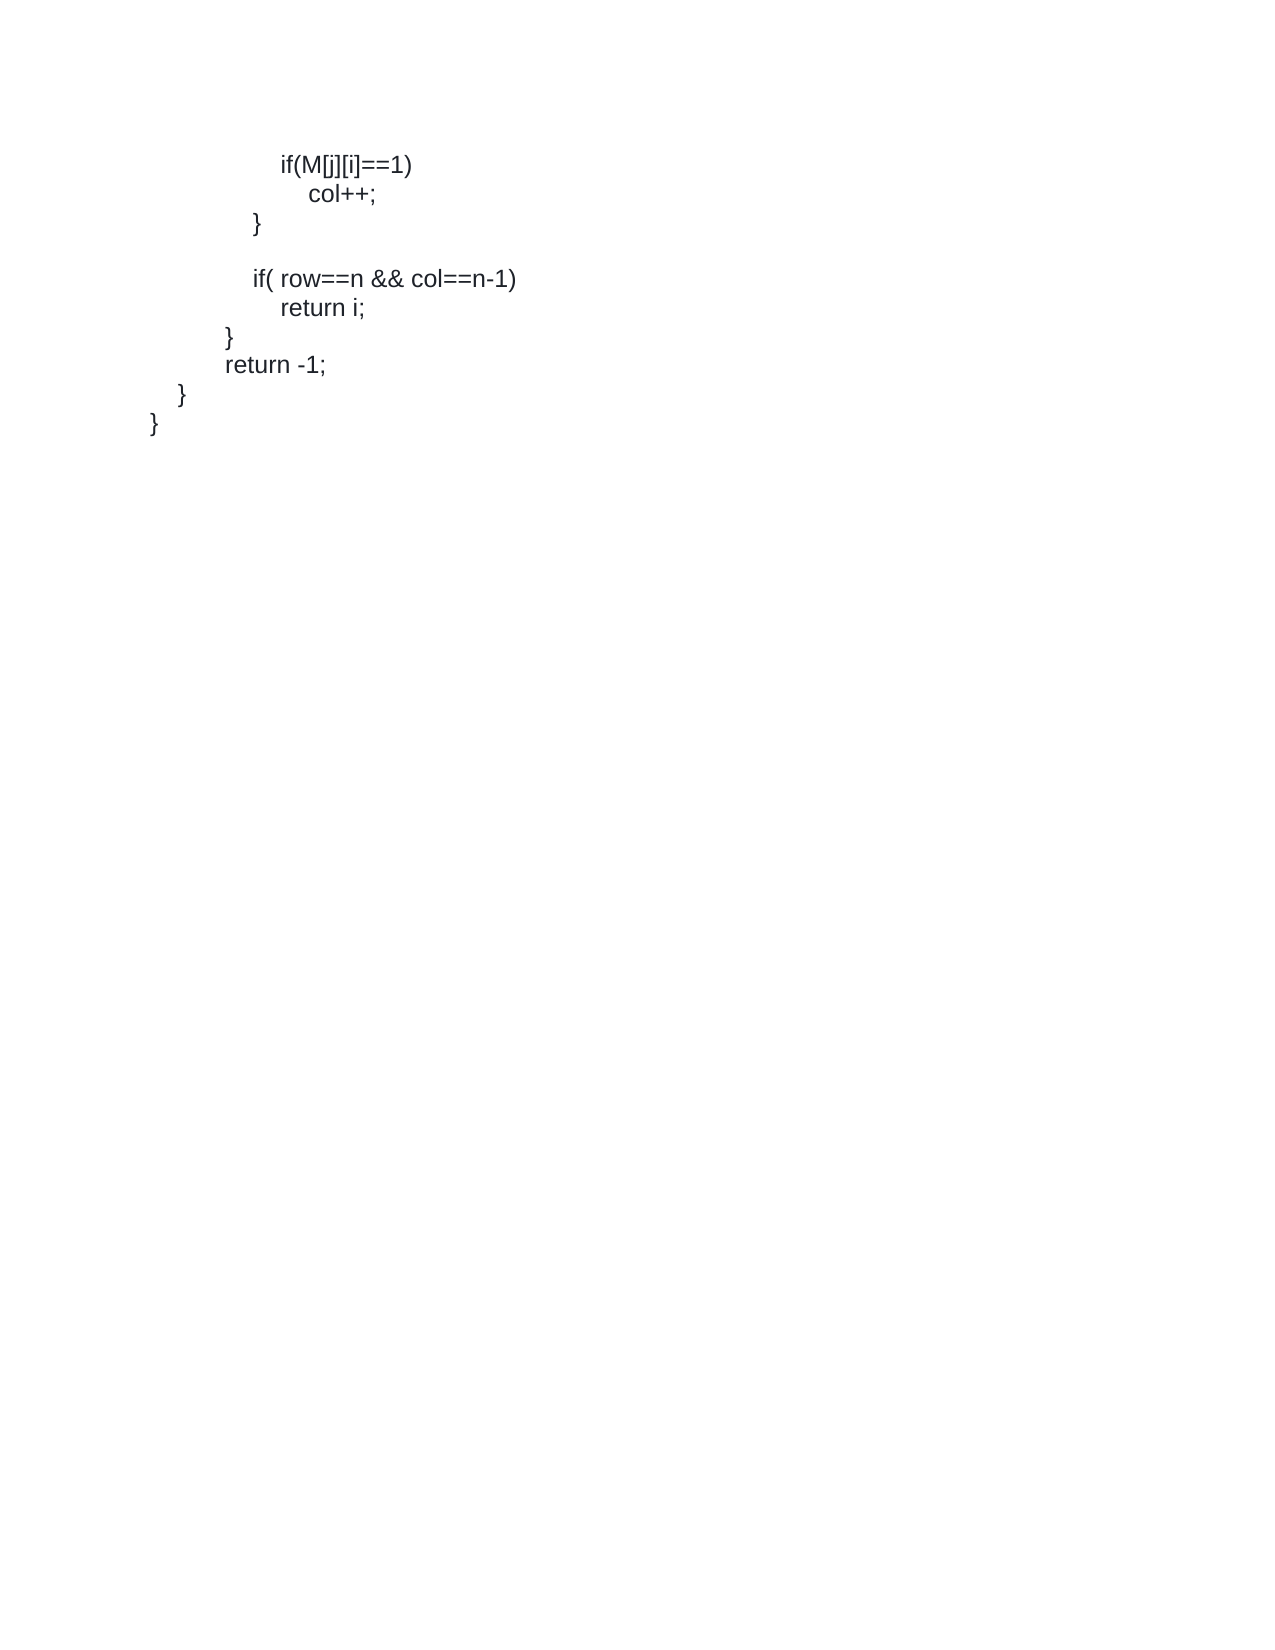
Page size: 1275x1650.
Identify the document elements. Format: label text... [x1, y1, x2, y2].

text return i; [150, 293, 1125, 322]
text if(M[j][i]==1) [150, 150, 1125, 179]
text } [150, 207, 1125, 236]
text col++; [150, 179, 1125, 207]
text } [150, 379, 1125, 408]
text if( row==n && col==n-1) [150, 264, 1125, 293]
text return -1; [150, 351, 1125, 379]
text } [150, 322, 1125, 351]
text } [150, 408, 1125, 437]
